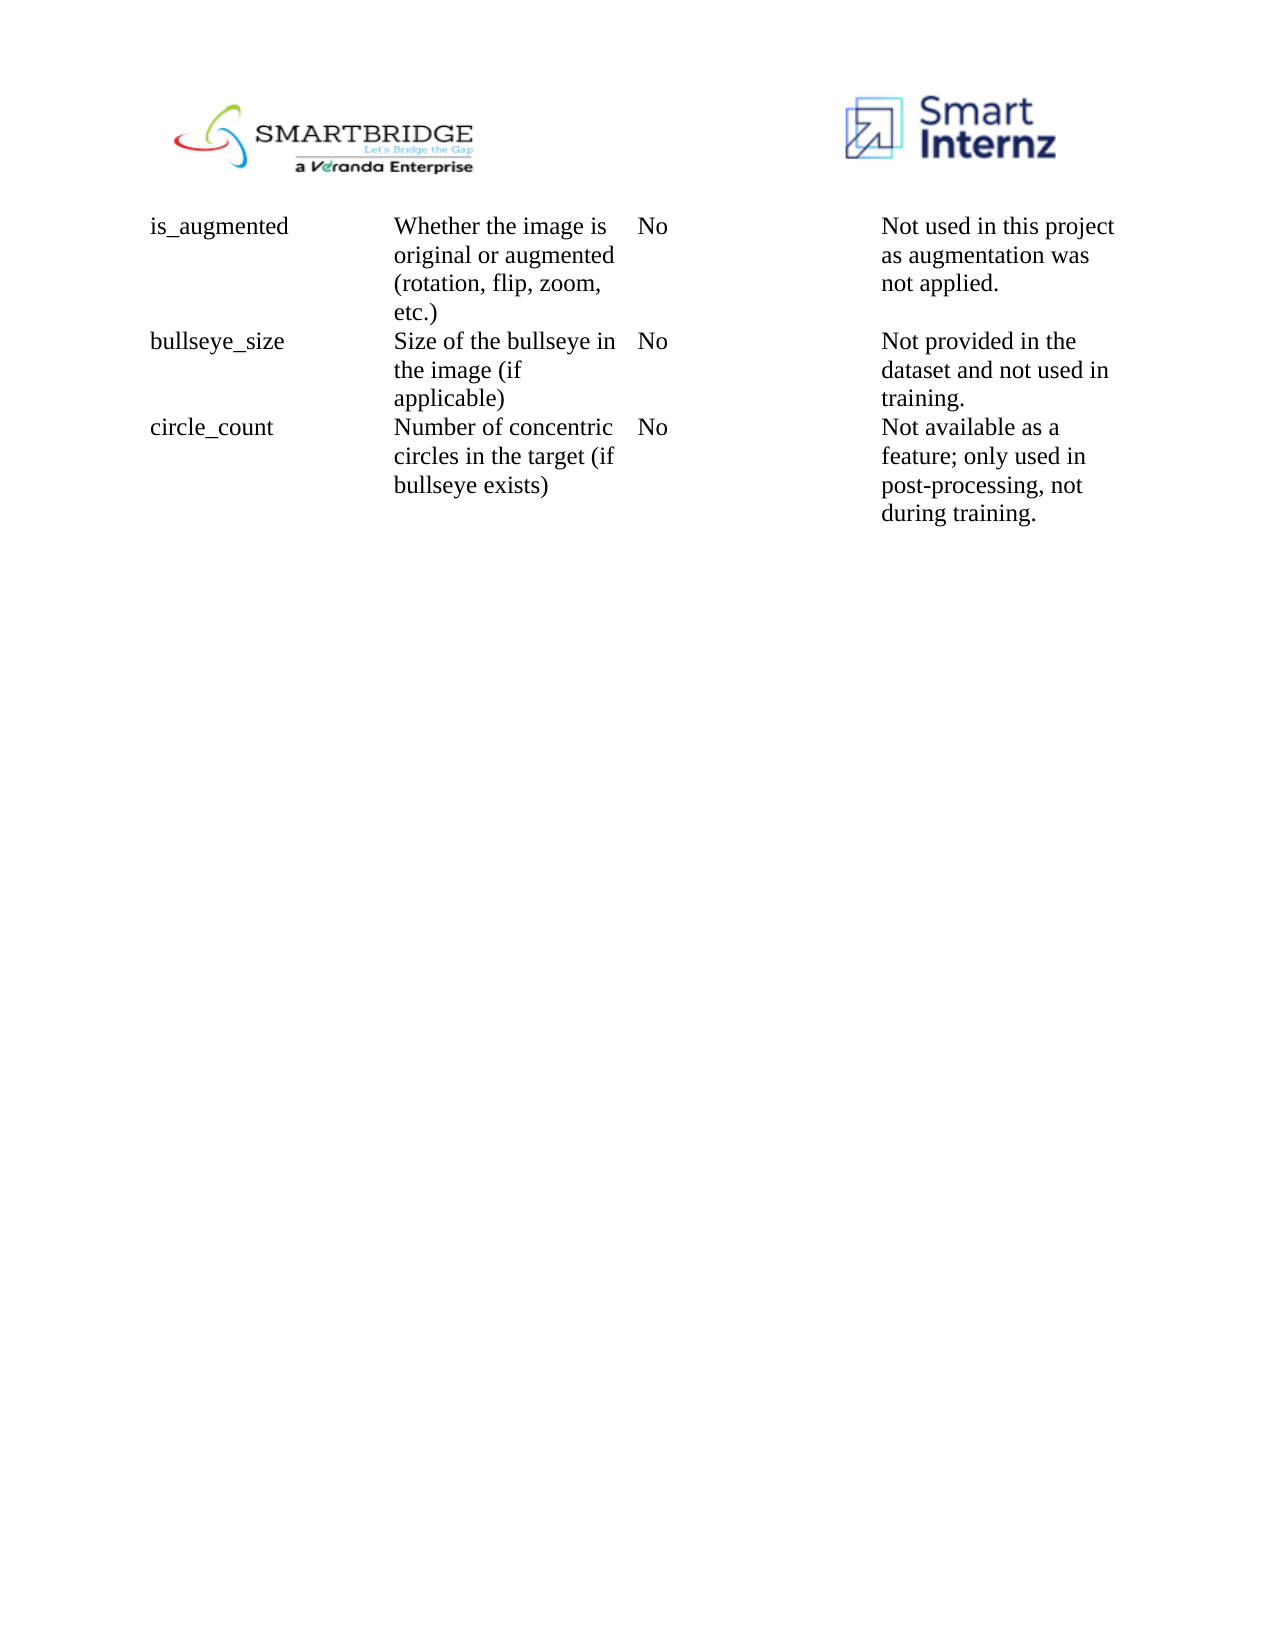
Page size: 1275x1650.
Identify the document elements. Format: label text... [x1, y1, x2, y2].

table_cell No [638, 412, 881, 527]
table_cell is_augmented [150, 211, 394, 326]
table_cell circle_count [150, 412, 394, 527]
table_cell No [638, 211, 881, 326]
table_cell No [638, 326, 881, 412]
table_cell Not provided in the dataset and not used in training. [881, 326, 1125, 412]
table_cell bullseye_size [150, 326, 394, 412]
table_cell Not available as a feature; only used in post-processing, not during training. [881, 412, 1125, 527]
picture [796, 75, 1120, 211]
table_cell Whether the image is original or augmented (rotation, flip, zoom, etc.) [394, 211, 637, 326]
table_cell Size of the bullseye in the image (if applicable) [394, 326, 637, 412]
table_cell Number of concentric circles in the target (if bullseye exists) [394, 412, 637, 527]
table_cell Not used in this project as augmentation was not applied. [881, 211, 1125, 326]
picture [150, 88, 536, 211]
